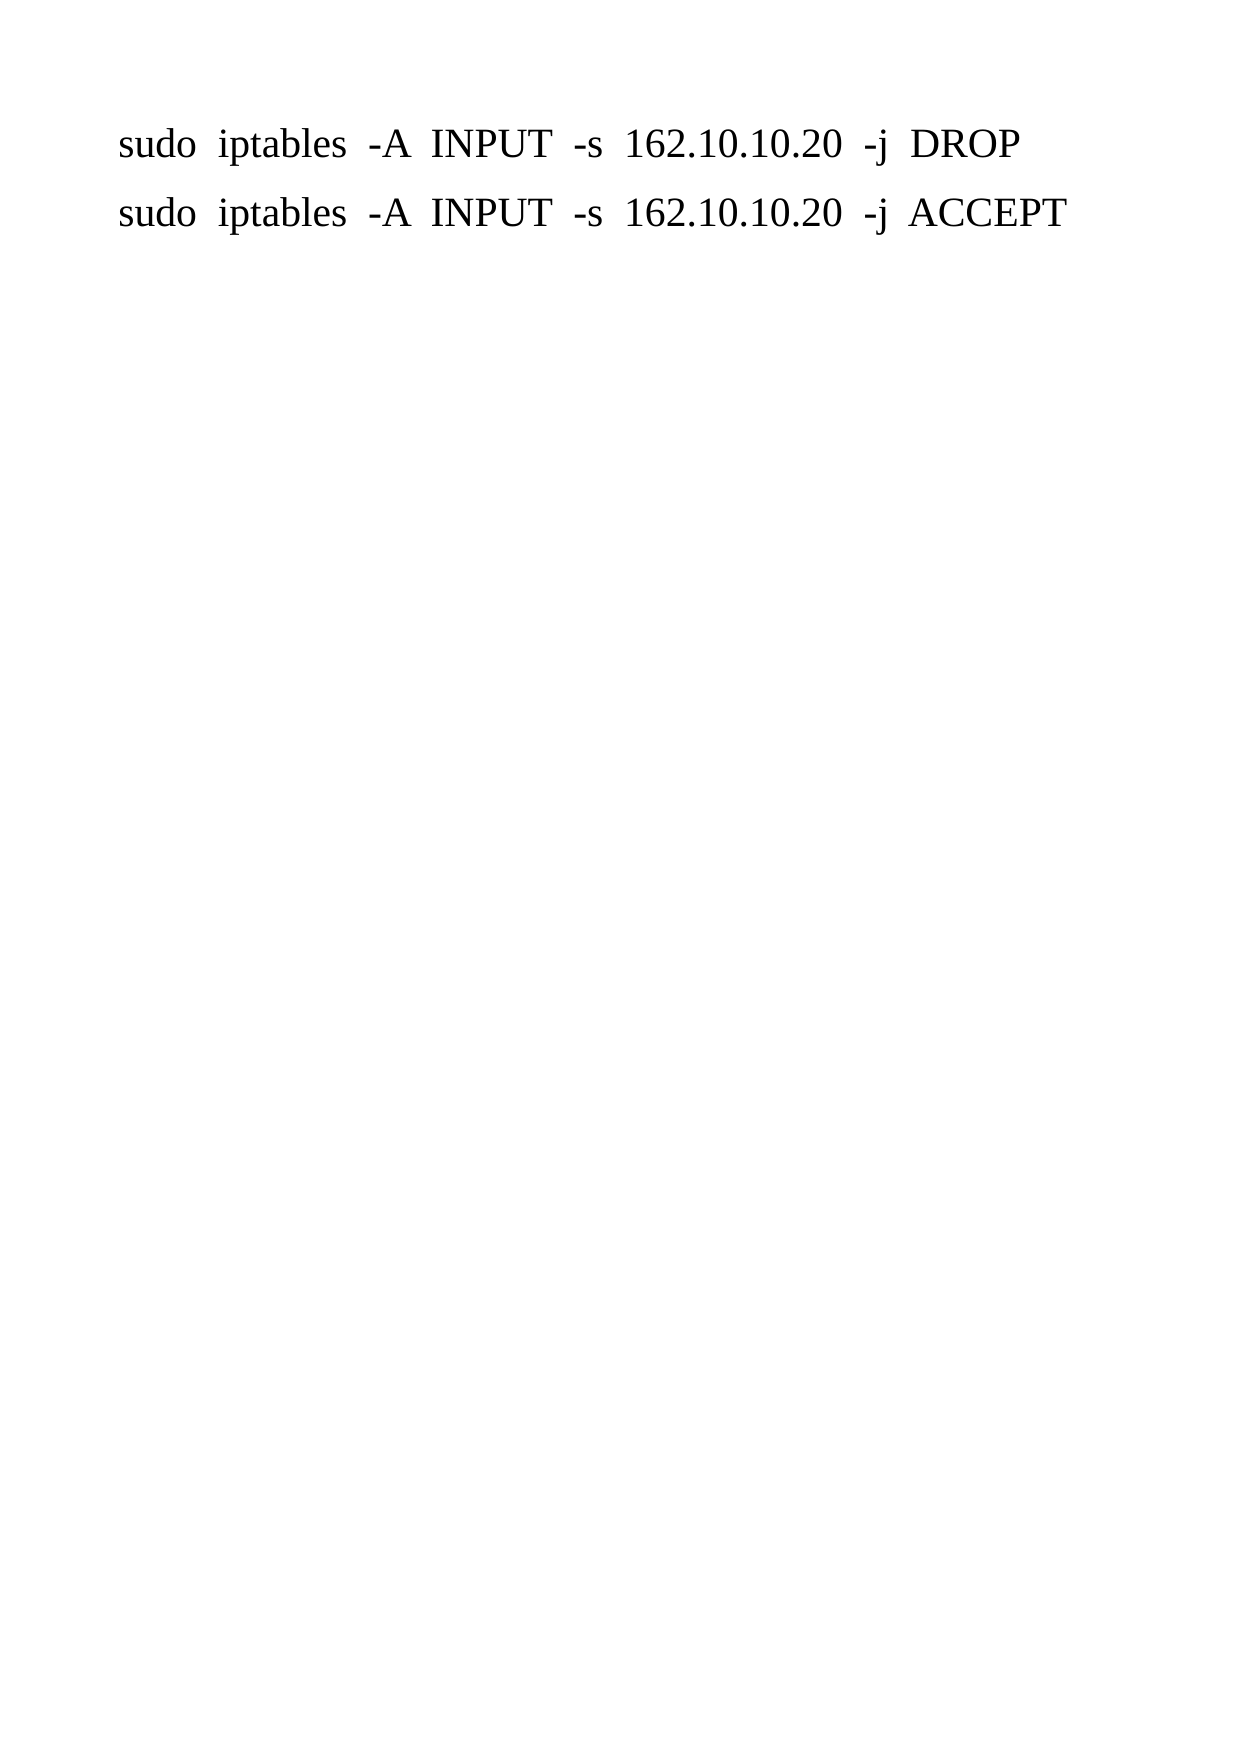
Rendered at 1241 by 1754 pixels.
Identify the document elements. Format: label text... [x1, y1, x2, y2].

text sudo iptables -A INPUT -s 162.10.10.20 -j DROP [118, 118, 1122, 166]
text sudo iptables -A INPUT -s 162.10.10.20 -j ACCEPT [118, 188, 1122, 236]
